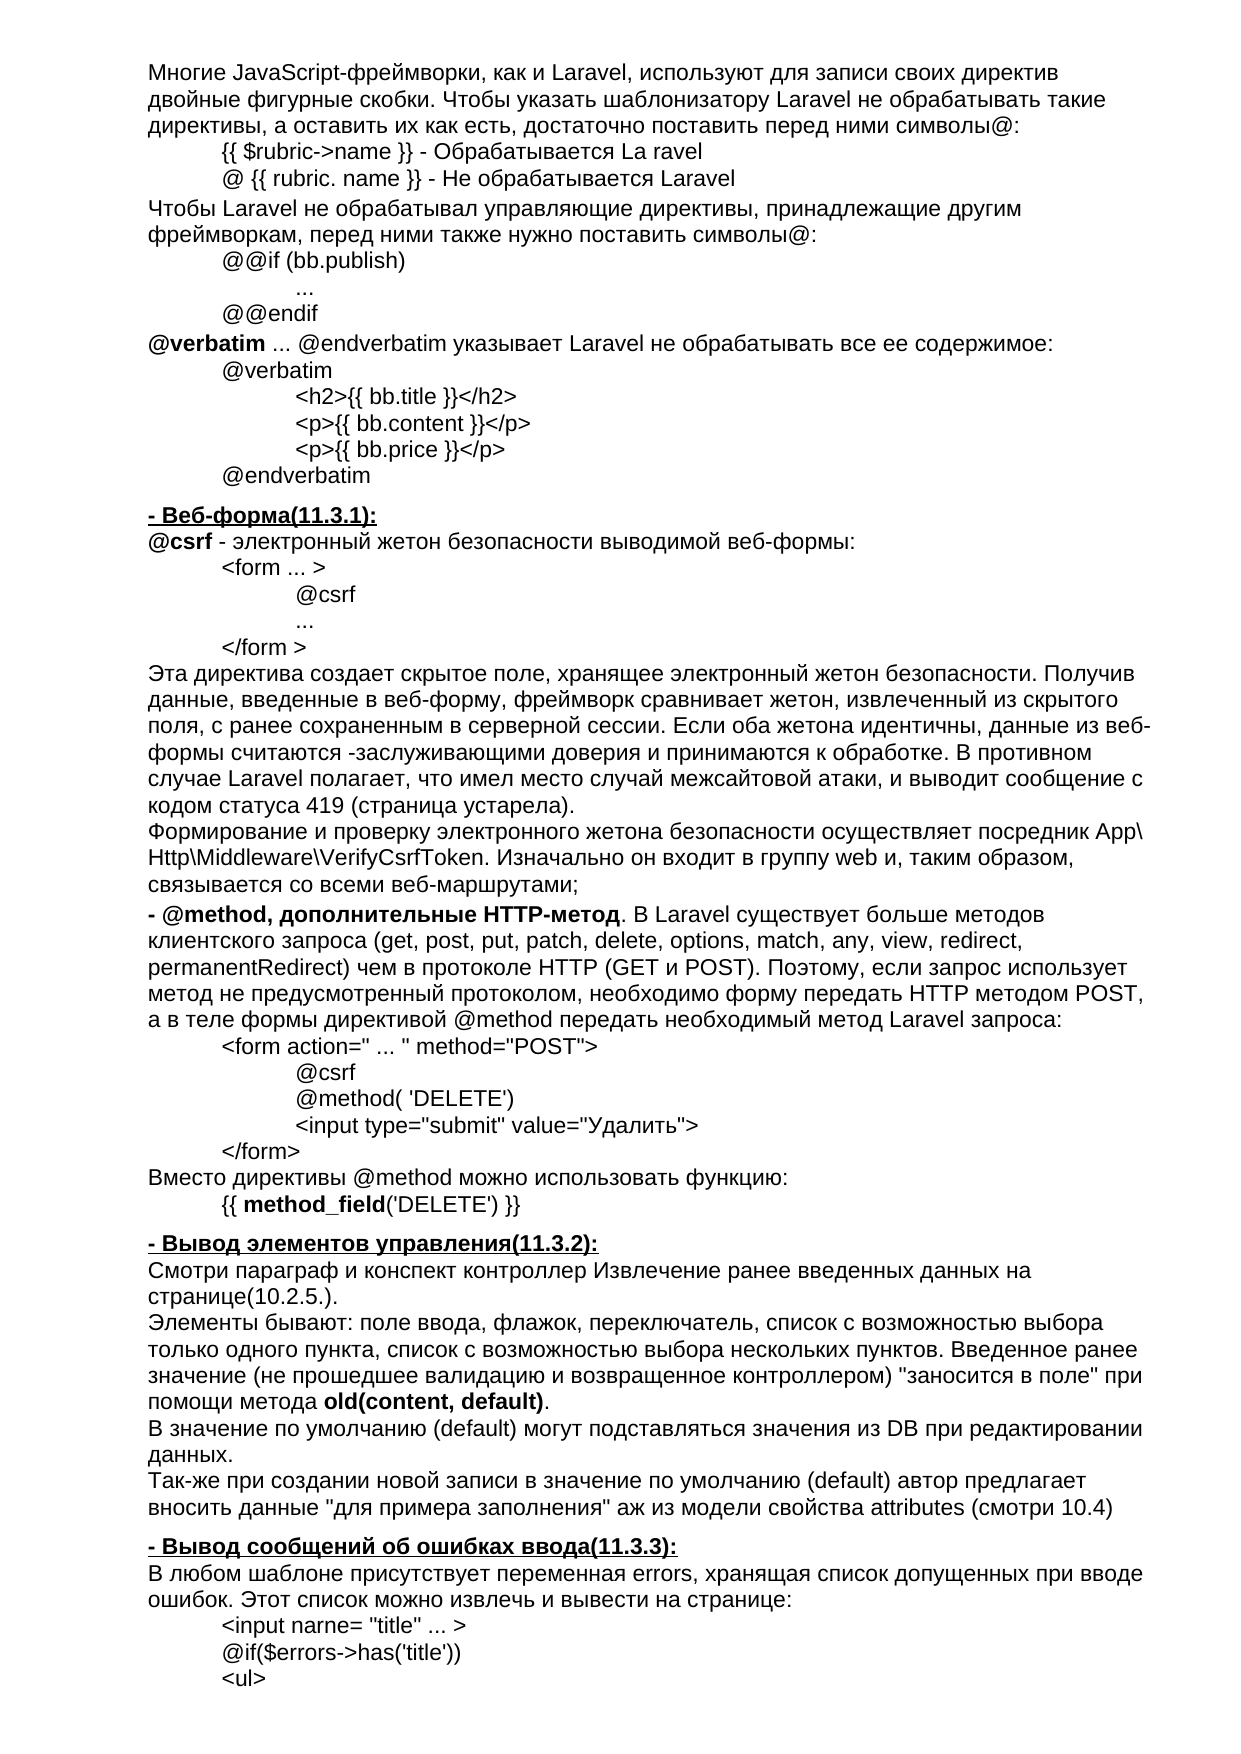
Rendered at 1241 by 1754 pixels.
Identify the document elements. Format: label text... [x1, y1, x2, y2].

text @csrf [148, 581, 1152, 607]
text @verbatim ... @endverbatim указывает Laravel не обрабатывать все ее содержимое: [148, 330, 1152, 357]
text ... [148, 274, 1152, 300]
text {{ $rubric->name }} - Обрабатывается La ravel [148, 138, 1152, 164]
text Так-же при создании новой записи в значение по умолчанию (default) автор предлагает [148, 1467, 1152, 1494]
text <h2>{{ bb.title }}</h2> [148, 383, 1152, 409]
text <ul> [148, 1665, 1152, 1691]
text - Вывод элементов управления(11.3.2): [148, 1230, 1152, 1257]
text Чтобы Laravel не обрабатывал управляющие директивы, принадлежащие другим фреймворкам, перед ними также нужно поставить символы@: [148, 195, 1152, 247]
text ... [148, 607, 1152, 633]
text @csrf [148, 1059, 1152, 1085]
text - @method, дополнительные НТТР-метод. В Laravel существует больше методов клиентского запроса (get, post, put, patch, delete, options, match, any, view, redirect, permanentRedirect) чем в протоколе HTTP (GET и POST). Поэтому, если запрос использует метод не предусмотренный протоколом, необходимо форму передать HTTP методом POST, а в теле формы директивой @method передать необходимый метод Laravel запроса: [148, 901, 1152, 1033]
text Формирование и проверку электронного жетона безопасности осуществляет посредник App\Http\Middleware\VerifyCsrfToken. Изначально он входит в группу web и, таким образом, [148, 818, 1152, 871]
text Вместо директивы @method можно использовать функцию: [148, 1164, 1152, 1191]
text - Вывод сообщений об ошибках ввода(11.3.3): [148, 1533, 1152, 1559]
text - Веб-форма(11.3.1): [148, 502, 1152, 528]
text @endverbatim [148, 462, 1152, 488]
text @@endif [148, 300, 1152, 327]
text @ {{ rubric. name }} - Не обрабатывается Laravel [148, 164, 1152, 191]
text @verbatim [148, 357, 1152, 383]
text Эта директива создает скрытое поле, хранящее электронный жетон безопасности. Получив данные, введенные в веб-форму, фреймворк сравнивает жетон, извлеченный из скрытого поля, с ранее сохраненным в серверной сессии. Если оба жетона идентичны, данные из веб-формы считаются -заслуживающими доверия и принимаются к обработке. В противном случае Laravel полагает, что имел место случай межсайтовой атаки, и выводит сообщение с кодом статуса 419 (страница устарела). [148, 660, 1152, 818]
text Многие JаvаSсriрt-фреймворки, как и Laravel, используют для записи своих директив двойные фигурные скобки. Чтобы указать шаблонизатору Laravel не обрабатывать такие директивы, а оставить их как есть, достаточно поставить перед ними символы@: [148, 59, 1152, 138]
text В любом шаблоне присутствует переменная errors, хранящая список допущенных при вводе ошибок. Этот список можно извлечь и вывести на странице: [148, 1559, 1152, 1612]
text В значение по умолчанию (default) могут подставляться значения из DB при редактировании данных. [148, 1415, 1152, 1467]
text <form ... > [148, 554, 1152, 581]
text <р>{{ bb.content }}</р> [148, 409, 1152, 436]
text <form action=" ... " method="POST"> [148, 1033, 1152, 1059]
text @if($errors->has('title')) [148, 1639, 1152, 1665]
text <input type="submit" vаluе="Удалить"> [148, 1112, 1152, 1138]
text вносить данные "для примера заполнения" аж из модели свойства attributes (смотри 10.4) [148, 1494, 1152, 1520]
text </form> [148, 1138, 1152, 1164]
text @@if (bb.publish) [148, 247, 1152, 274]
text Элементы бывают: поле ввода, флажок, переключатель, список с возможностью выбора только одного пункта, список с возможностью выбора нескольких пунктов. Введенное ранее значение (не прошедшее валидацию и возвращенное контроллером) "заносится в поле" при помощи метода old(content, default). [148, 1309, 1152, 1415]
text связывается со всеми веб-маршрутами; [148, 871, 1152, 897]
text {{ method_field('DELETE') }} [148, 1191, 1152, 1217]
text @method( 'DELETE') [148, 1085, 1152, 1112]
text Смотри параграф и конспект контроллер Извлечение ранее введенных данных на странице(10.2.5.). [148, 1257, 1152, 1309]
text </form > [148, 633, 1152, 660]
text <р>{{ bb.price }}</р> [148, 436, 1152, 462]
text @csrf - электронный жетон безопасности выводимой веб-формы: [148, 528, 1152, 554]
text <input narne= "title" ... > [148, 1612, 1152, 1639]
